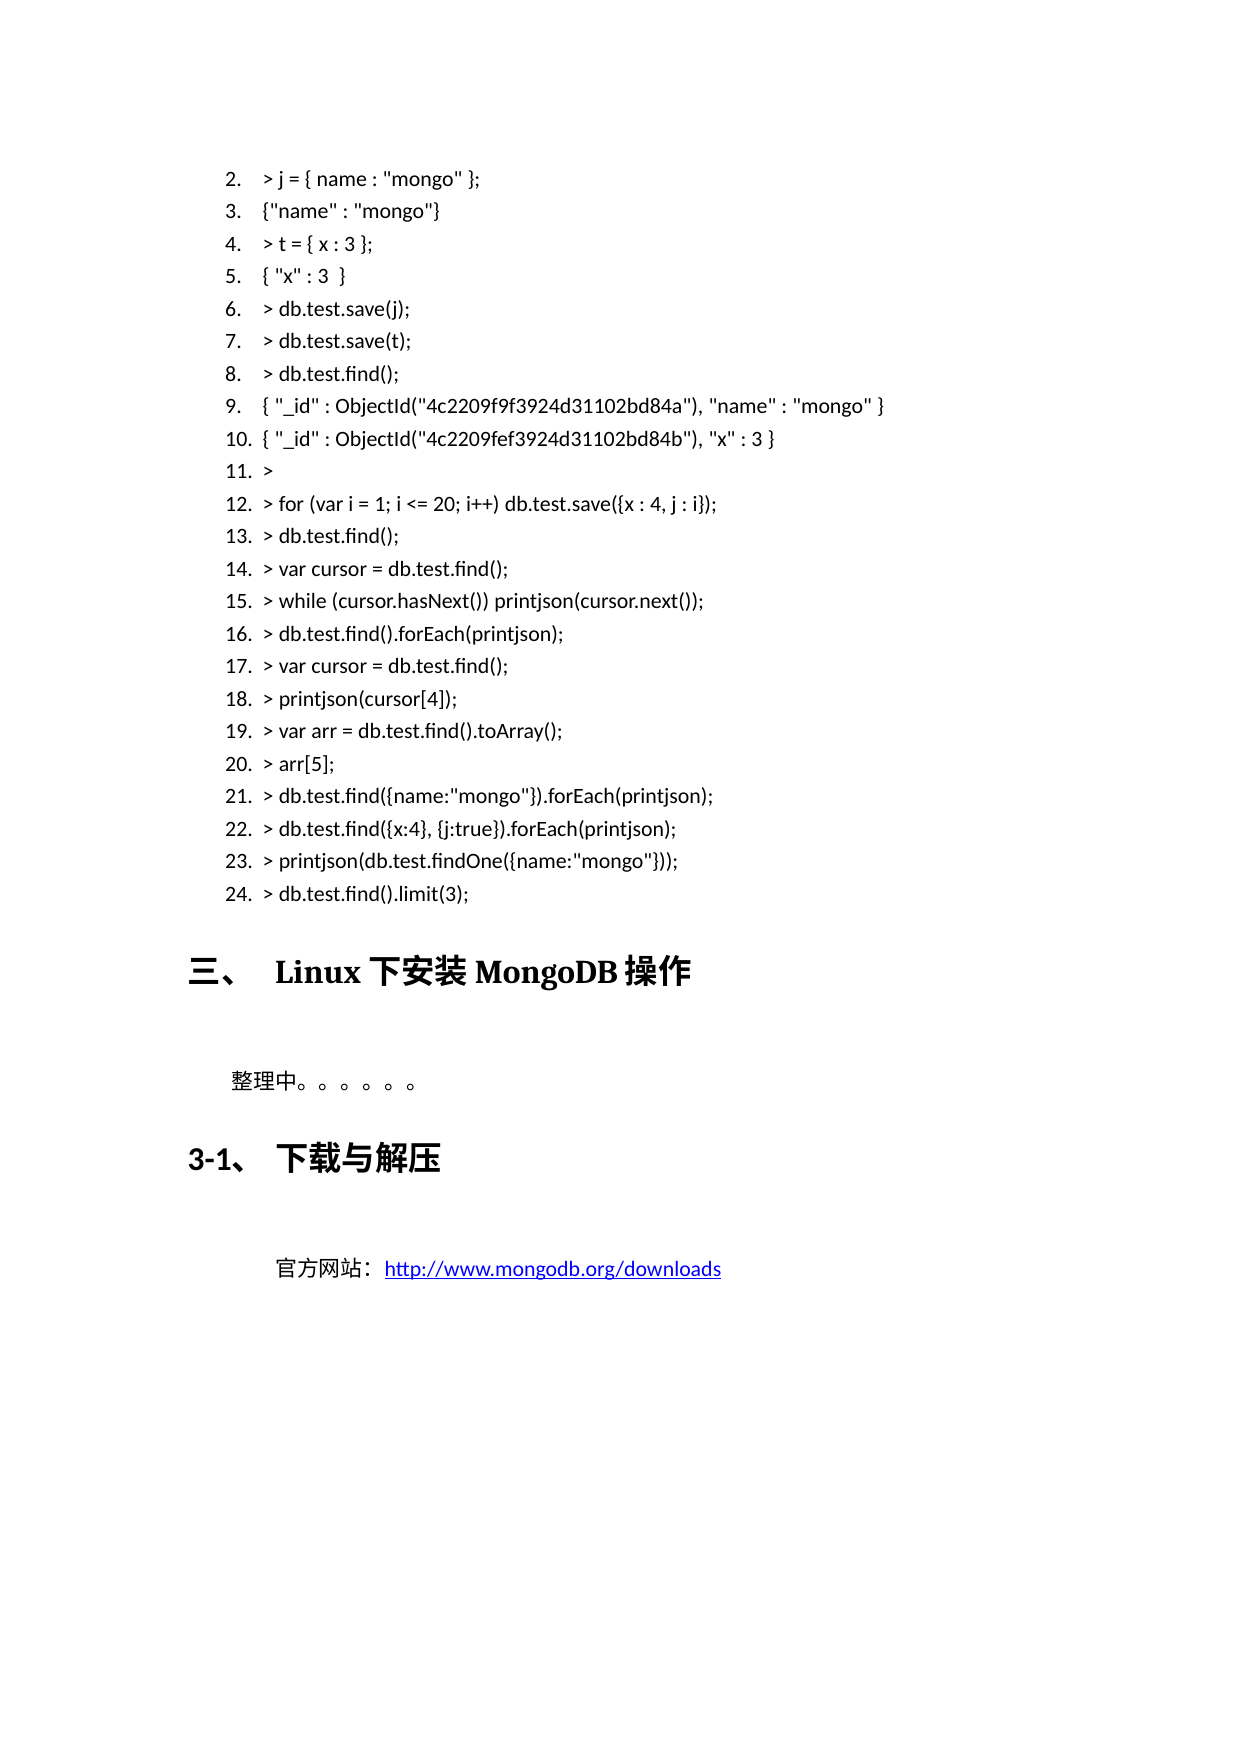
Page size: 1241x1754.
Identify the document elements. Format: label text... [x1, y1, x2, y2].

list > j = { name : "mongo" }; [225, 162, 1053, 194]
list > var cursor = db.test.find(); [225, 552, 1053, 584]
text 整理中。。。。。。 [231, 1064, 1053, 1096]
list > db.test.save(j); [225, 292, 1053, 324]
list > var arr = db.test.find().toArray(); [225, 714, 1053, 747]
list {"name" : "mongo"} [225, 194, 1053, 227]
list > var cursor = db.test.find(); [225, 649, 1053, 682]
list > db.test.find(); [225, 519, 1053, 552]
list > printjson(db.test.findOne({name:"mongo"})); [225, 844, 1053, 877]
list > [225, 454, 1053, 487]
list > while (cursor.hasNext()) printjson(cursor.next()); [225, 584, 1053, 617]
text 官方网站：http://www.mongodb.org/downloads [231, 1251, 1053, 1283]
list { "_id" : ObjectId("4c2209f9f3924d31102bd84a"), "name" : "mongo" } [225, 389, 1053, 422]
list > db.test.find({x:4}, {j:true}).forEach(printjson); [225, 812, 1053, 844]
list > db.test.save(t); [225, 324, 1053, 357]
subtitle 下载与解压 [187, 1123, 1053, 1188]
list { "x" : 3 } [225, 259, 1053, 292]
subtitle Linux下安装MongoDB操作 [187, 937, 1053, 1002]
list > printjson(cursor[4]); [225, 682, 1053, 714]
list > arr[5]; [225, 747, 1053, 779]
list > db.test.find().limit(3); [225, 877, 1053, 909]
list > for (var i = 1; i <= 20; i++) db.test.save({x : 4, j : i}); [225, 487, 1053, 519]
list > t = { x : 3 }; [225, 227, 1053, 259]
list > db.test.find().forEach(printjson); [225, 617, 1053, 649]
list > db.test.find(); [225, 357, 1053, 389]
list > db.test.find({name:"mongo"}).forEach(printjson); [225, 779, 1053, 812]
list { "_id" : ObjectId("4c2209fef3924d31102bd84b"), "x" : 3 } [225, 422, 1053, 454]
